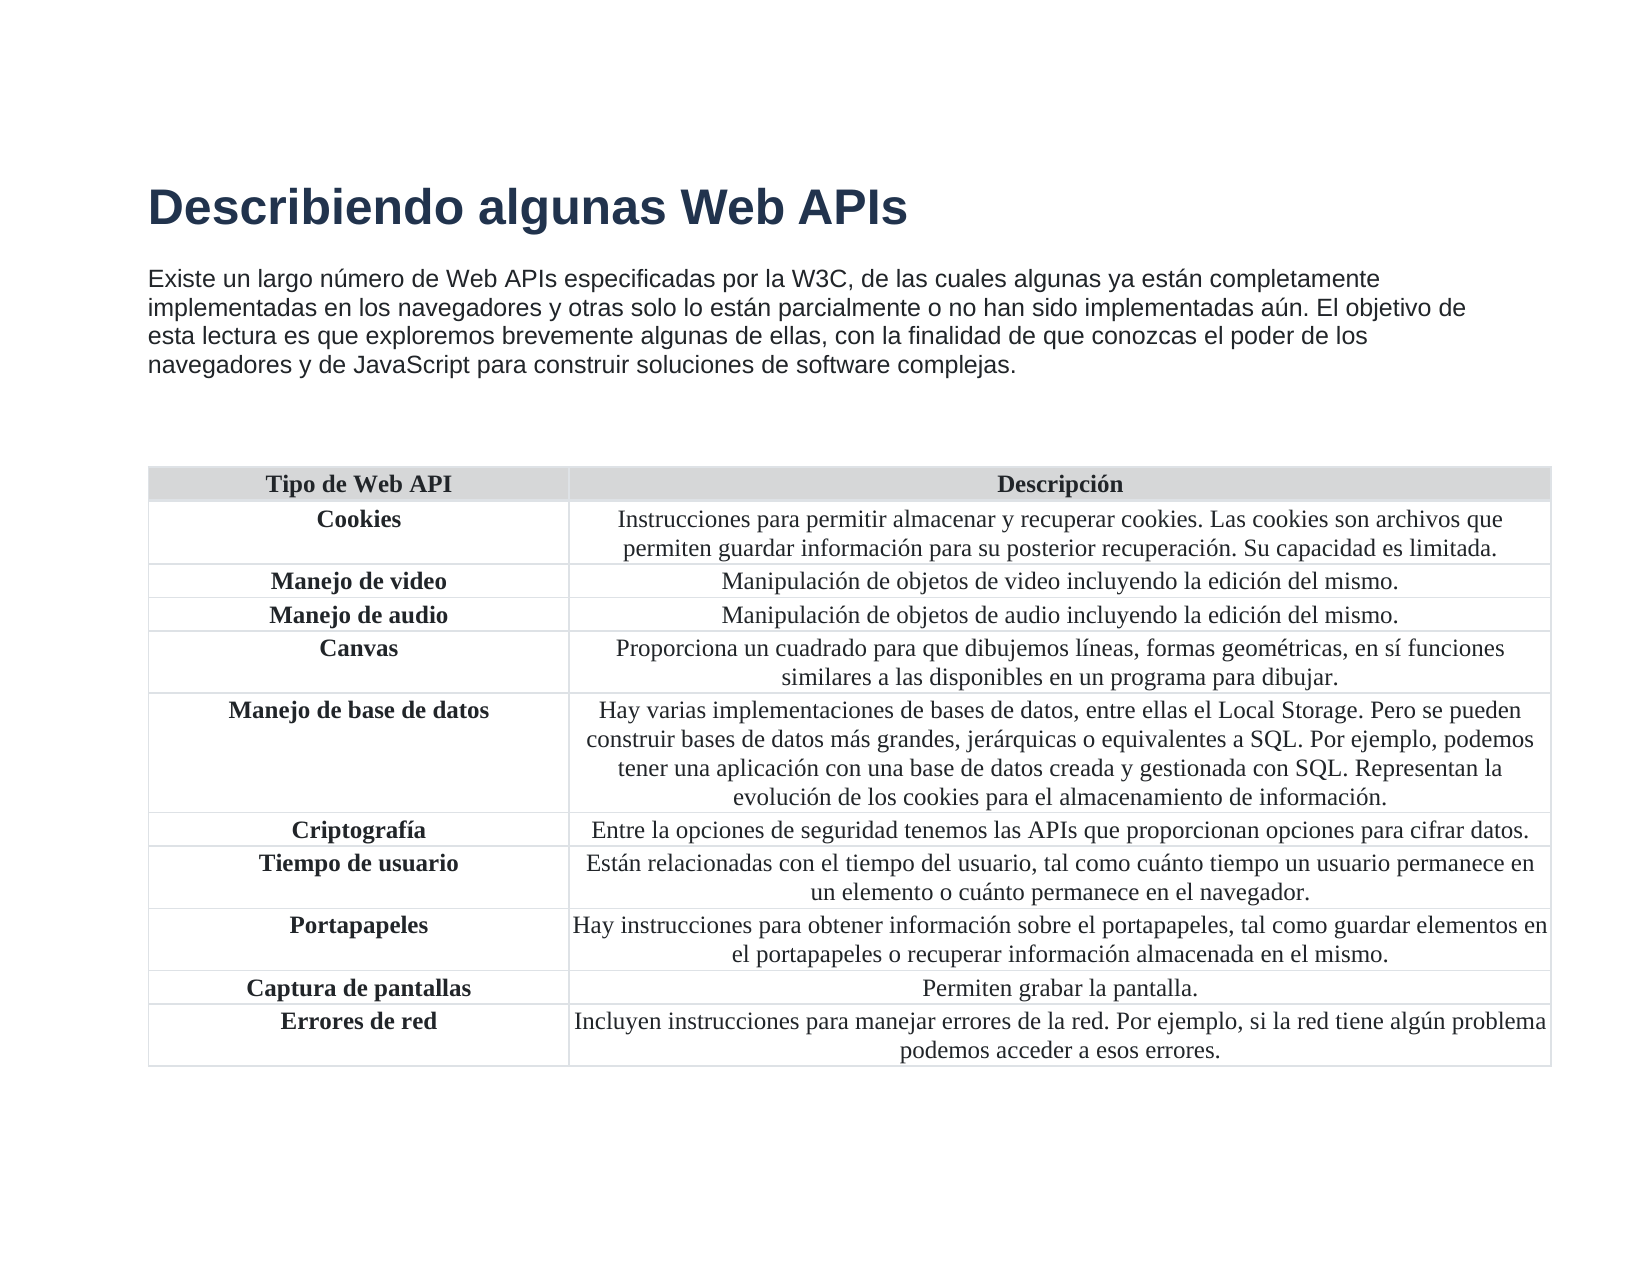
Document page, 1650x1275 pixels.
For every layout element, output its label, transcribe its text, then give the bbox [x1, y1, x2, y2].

table_cell Manejo de base de datos [149, 694, 568, 812]
table_cell Manipulación de objetos de audio incluyendo la edición del mismo. [570, 598, 1550, 630]
table_cell Proporciona un cuadrado para que dibujemos líneas, formas geométricas, en sí funciones similares a las disponibles en un programa para dibujar. [570, 632, 1550, 692]
table_cell Instrucciones para permitir almacenar y recuperar cookies. Las cookies son archivos que permiten guardar información para su posterior recuperación. Su capacidad es limitada. [570, 502, 1550, 563]
table_cell Canvas [149, 632, 568, 692]
table_header Descripción [570, 468, 1550, 499]
table_cell Incluyen instrucciones para manejar errores de la red. Por ejemplo, si la red tiene algún problema podemos acceder a esos errores. [570, 1005, 1550, 1065]
table_cell Permiten grabar la pantalla. [570, 971, 1550, 1003]
table_cell Hay varias implementaciones de bases de datos, entre ellas el Local Storage. Pero se pueden construir bases de datos más grandes, jerárquicas o equivalentes a SQL. Por ejemplo, podemos tener una aplicación con una base de datos creada y gestionada con SQL. Representan la evolución de los cookies para el almacenamiento de información. [570, 694, 1550, 812]
table_cell Captura de pantallas [149, 971, 568, 1003]
table_cell Hay instrucciones para obtener información sobre el portapapeles, tal como guardar elementos en el portapapeles o recuperar información almacenada en el mismo. [570, 909, 1550, 970]
table_cell Entre la opciones de seguridad tenemos las APIs que proporcionan opciones para cifrar datos. [570, 813, 1550, 845]
table_cell Cookies [149, 502, 568, 563]
table_cell Están relacionadas con el tiempo del usuario, tal como cuánto tiempo un usuario permanece en un elemento o cuánto permanece en el navegador. [570, 847, 1550, 907]
table_cell Criptografía [149, 813, 568, 845]
text Describiendo algunas Web APIs [148, 177, 1502, 235]
table_cell Tiempo de usuario [149, 847, 568, 907]
table_cell Errores de red [149, 1005, 568, 1065]
table_cell Manejo de video [149, 565, 568, 597]
table_header Tipo de Web API [149, 468, 568, 499]
table_cell Portapapeles [149, 909, 568, 970]
table_cell Manejo de audio [149, 598, 568, 630]
text Existe un largo número de Web APIs especificadas por la W3C, de las cuales algunas ya están completamente implementadas en los navegadores y otras solo lo están parcialmente o no han sido implementadas aún. El objetivo de esta lectura es que exploremos brevemente algunas de ellas, con la finalidad de que conozcas el poder de los navegadores y de JavaScript para construir soluciones de software complejas. [148, 264, 1502, 379]
table_cell Manipulación de objetos de video incluyendo la edición del mismo. [570, 565, 1550, 597]
